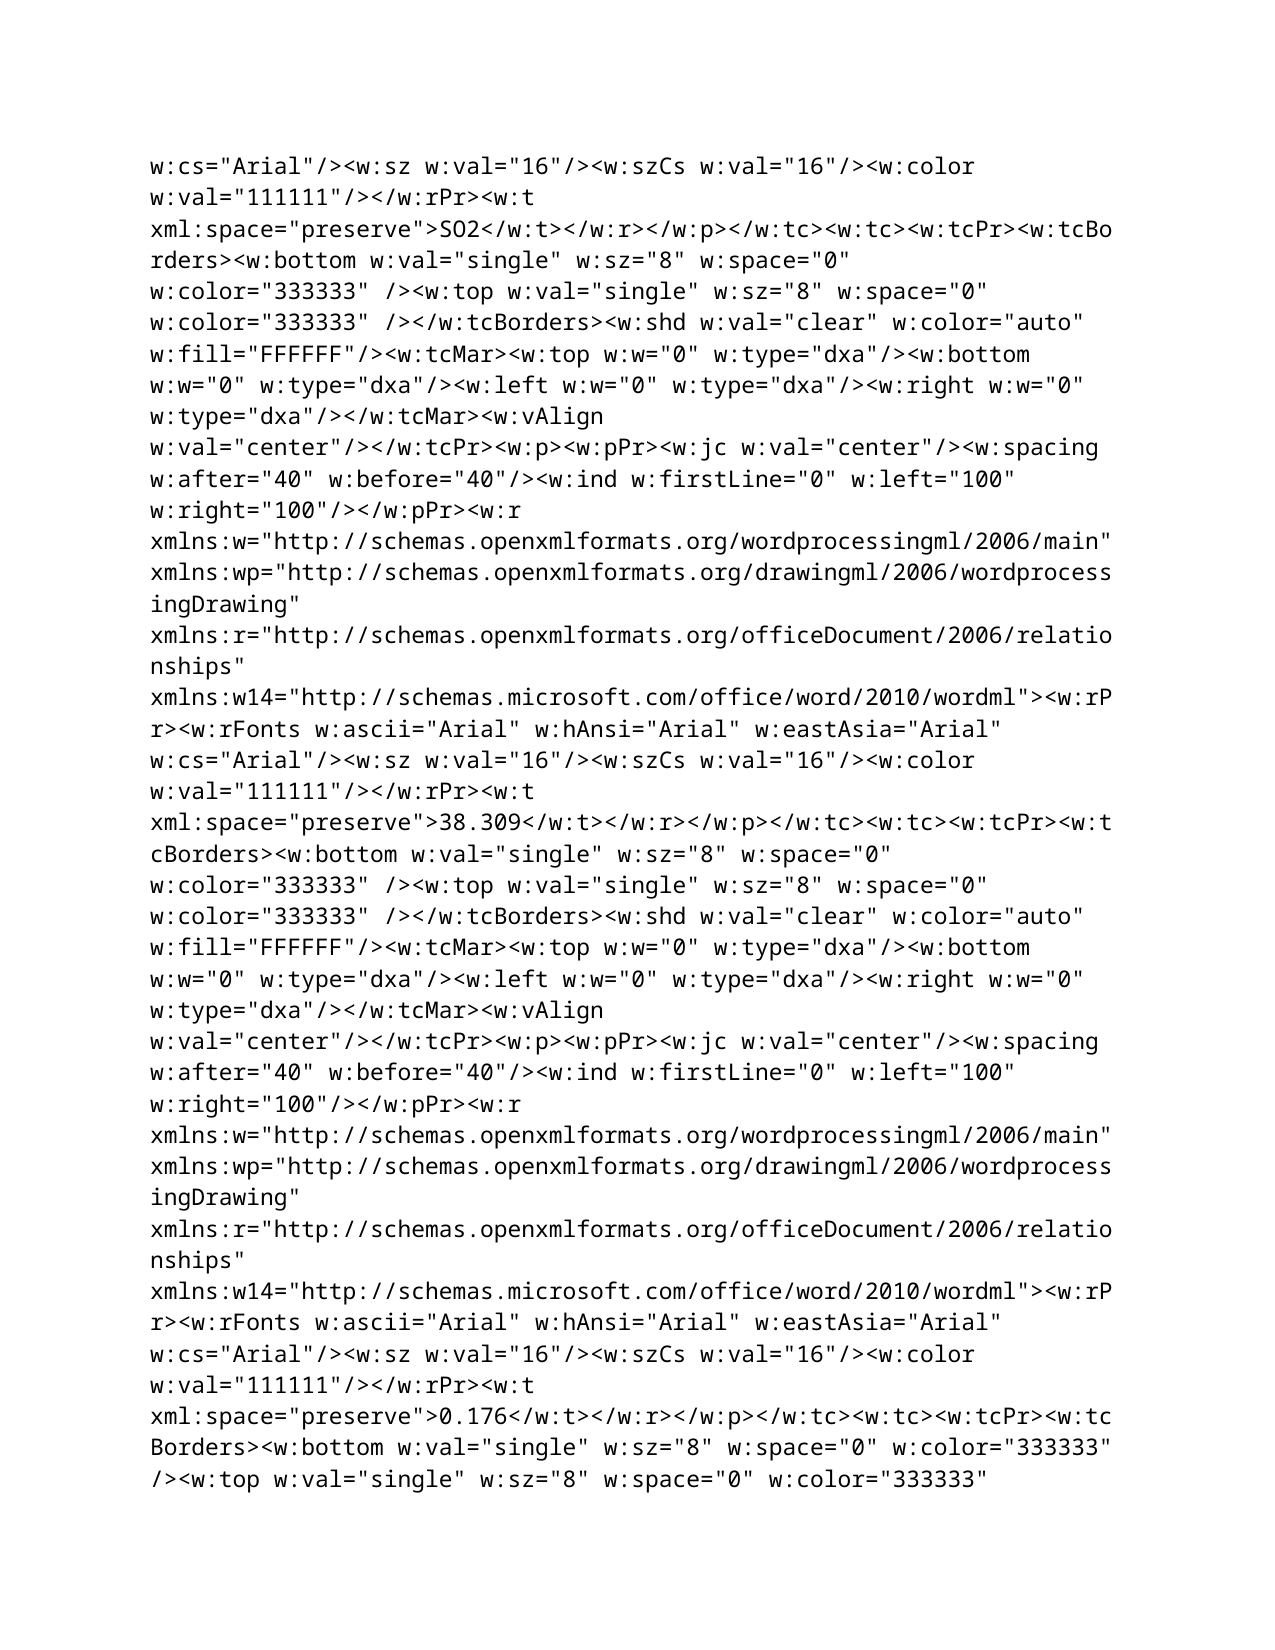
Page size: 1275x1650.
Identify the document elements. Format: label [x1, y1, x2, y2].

text [150, 150, 1125, 1494]
